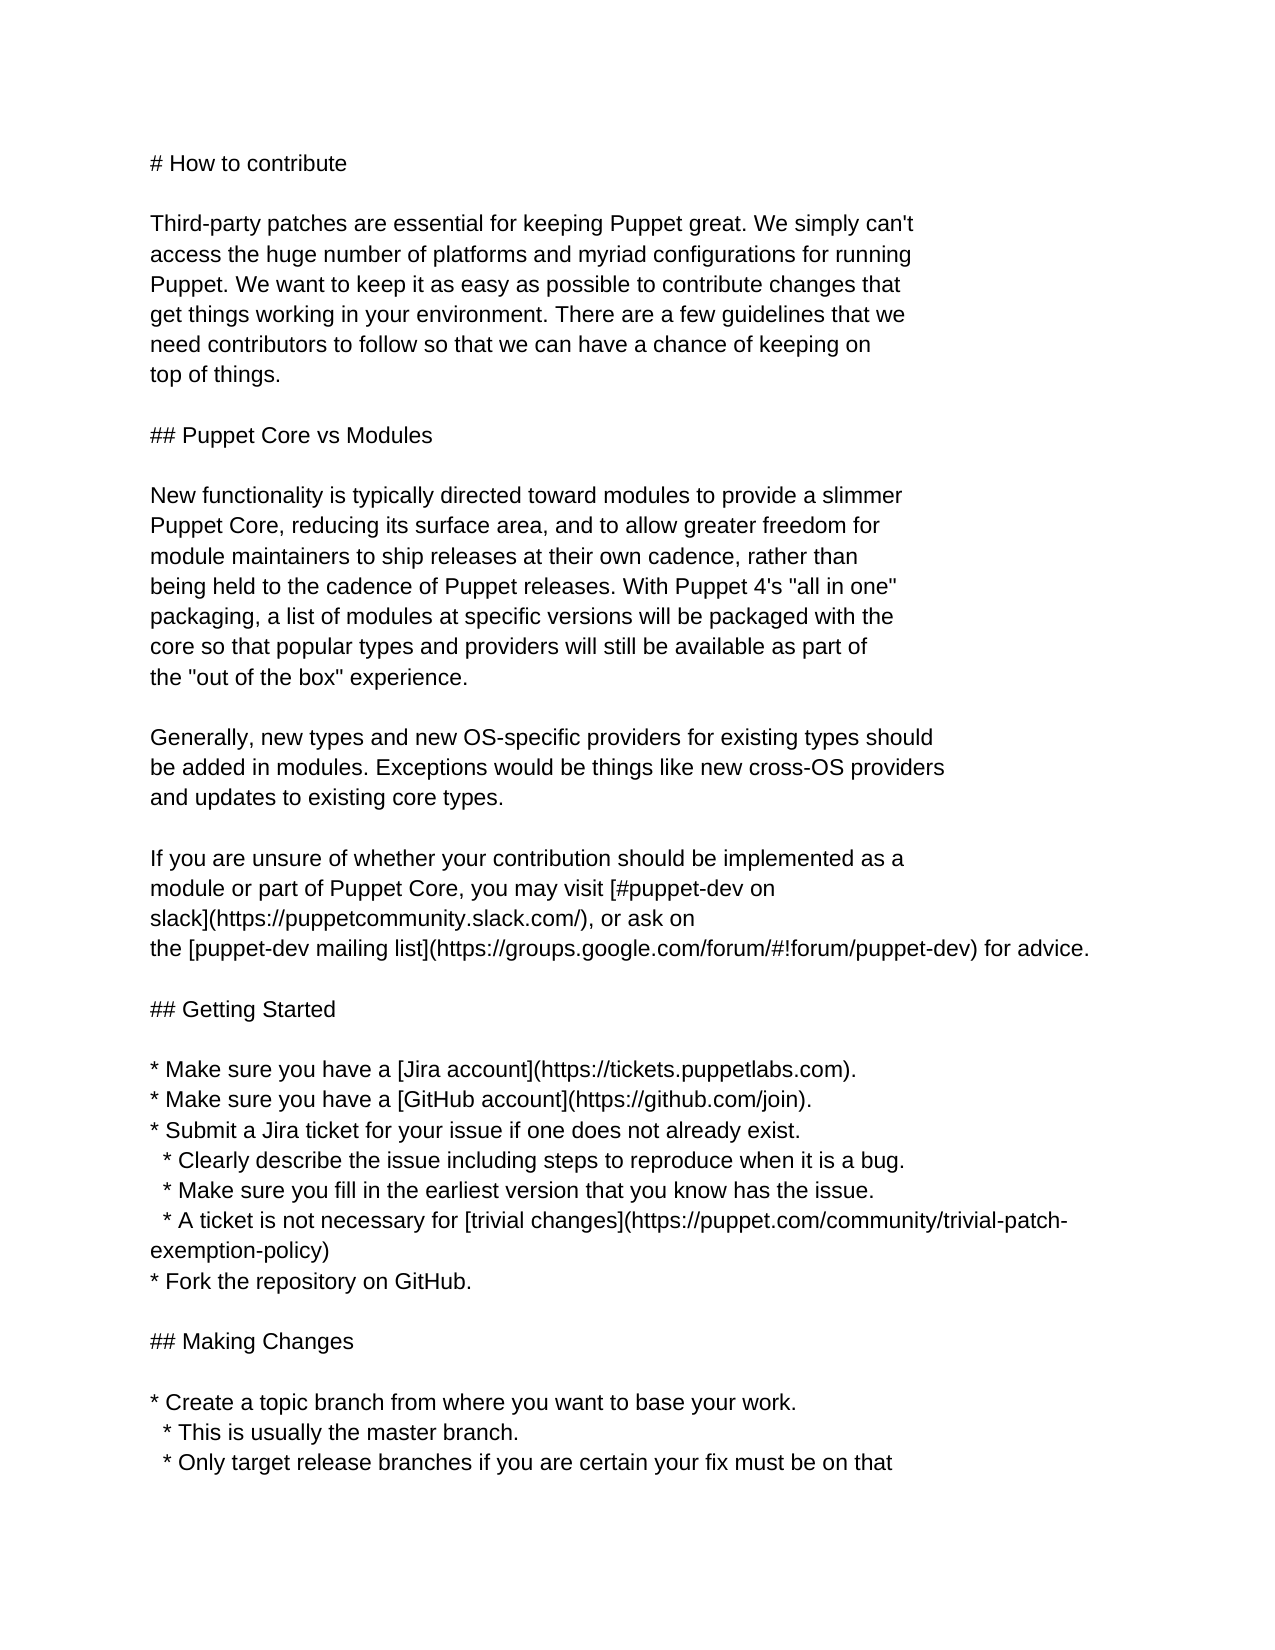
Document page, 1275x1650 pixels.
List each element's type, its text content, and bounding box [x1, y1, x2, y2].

text Puppet. We want to keep it as easy as possible to contribute changes that [150, 271, 1125, 297]
text Third-party patches are essential for keeping Puppet great. We simply can't [150, 210, 1125, 237]
text * Submit a Jira ticket for your issue if one does not already exist. [150, 1117, 1125, 1143]
text top of things. [150, 361, 1125, 388]
text need contributors to follow so that we can have a chance of keeping on [150, 331, 1125, 358]
text and updates to existing core types. [150, 784, 1125, 811]
text ## Puppet Core vs Modules [150, 422, 1125, 448]
text the [puppet-dev mailing list](https://groups.google.com/forum/#!forum/puppet-dev) for advice. [150, 935, 1125, 962]
text * Make sure you have a [GitHub account](https://github.com/join). [150, 1086, 1125, 1113]
text * Clearly describe the issue including steps to reproduce when it is a bug. [150, 1147, 1125, 1173]
text * Create a topic branch from where you want to base your work. [150, 1388, 1125, 1415]
text # How to contribute [150, 150, 1125, 176]
text Generally, new types and new OS-specific providers for existing types should [150, 724, 1125, 750]
text * Make sure you have a [Jira account](https://tickets.puppetlabs.com). [150, 1056, 1125, 1083]
text being held to the cadence of Puppet releases. With Puppet 4's "all in one" [150, 573, 1125, 599]
text If you are unsure of whether your contribution should be implemented as a [150, 845, 1125, 871]
text core so that popular types and providers will still be available as part of [150, 633, 1125, 660]
text packaging, a list of modules at specific versions will be packaged with the [150, 603, 1125, 629]
text Puppet Core, reducing its surface area, and to allow greater freedom for [150, 512, 1125, 539]
text be added in modules. Exceptions would be things like new cross-OS providers [150, 754, 1125, 781]
text * Make sure you fill in the earliest version that you know has the issue. [150, 1177, 1125, 1203]
text get things working in your environment. There are a few guidelines that we [150, 301, 1125, 327]
text * This is usually the master branch. [150, 1419, 1125, 1445]
text module or part of Puppet Core, you may visit [#puppet-dev on slack](https://puppetcommunity.slack.com/), or ask on [150, 875, 1125, 932]
text * Only target release branches if you are certain your fix must be on that [150, 1449, 1125, 1475]
text ## Making Changes [150, 1328, 1125, 1354]
text access the huge number of platforms and myriad configurations for running [150, 241, 1125, 267]
text the "out of the box" experience. [150, 663, 1125, 690]
text ## Getting Started [150, 996, 1125, 1022]
text module maintainers to ship releases at their own cadence, rather than [150, 543, 1125, 569]
text * Fork the repository on GitHub. [150, 1268, 1125, 1294]
text * A ticket is not necessary for [trivial changes](https://puppet.com/community/trivial-patch-exemption-policy) [150, 1207, 1125, 1264]
text New functionality is typically directed toward modules to provide a slimmer [150, 482, 1125, 509]
